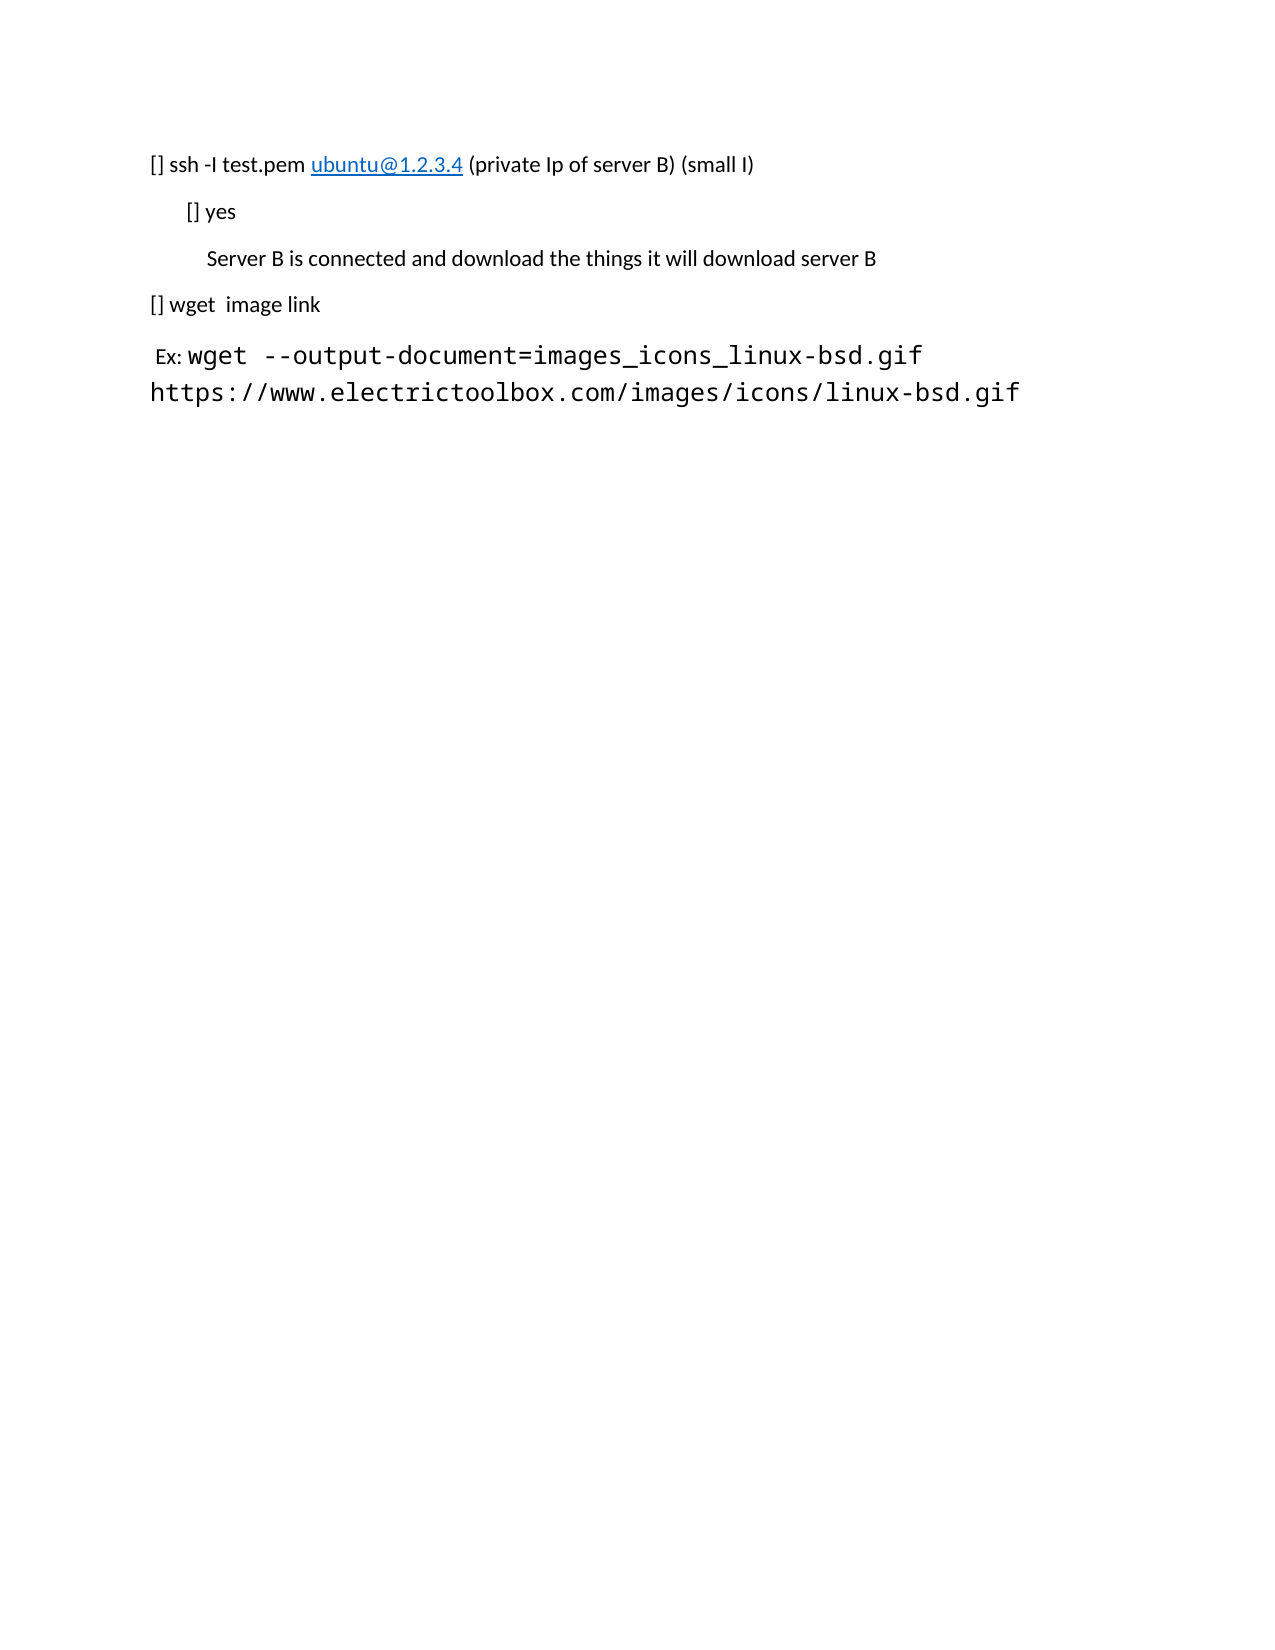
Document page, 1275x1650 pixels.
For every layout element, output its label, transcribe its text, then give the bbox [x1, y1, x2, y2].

text Server B is connected and download the things it will download server B [150, 244, 1125, 272]
text [] yes [150, 197, 1125, 225]
text [] wget image link [150, 291, 1125, 319]
text [] ssh -I test.pem ubuntu@1.2.3.4 (private Ip of server B) (small I) [150, 150, 1125, 178]
text Ex: wget --output-document=images_icons_linux-bsd.gif https://www.electrictoolbox.com/images/icons/linux-bsd.gif [150, 337, 1125, 469]
